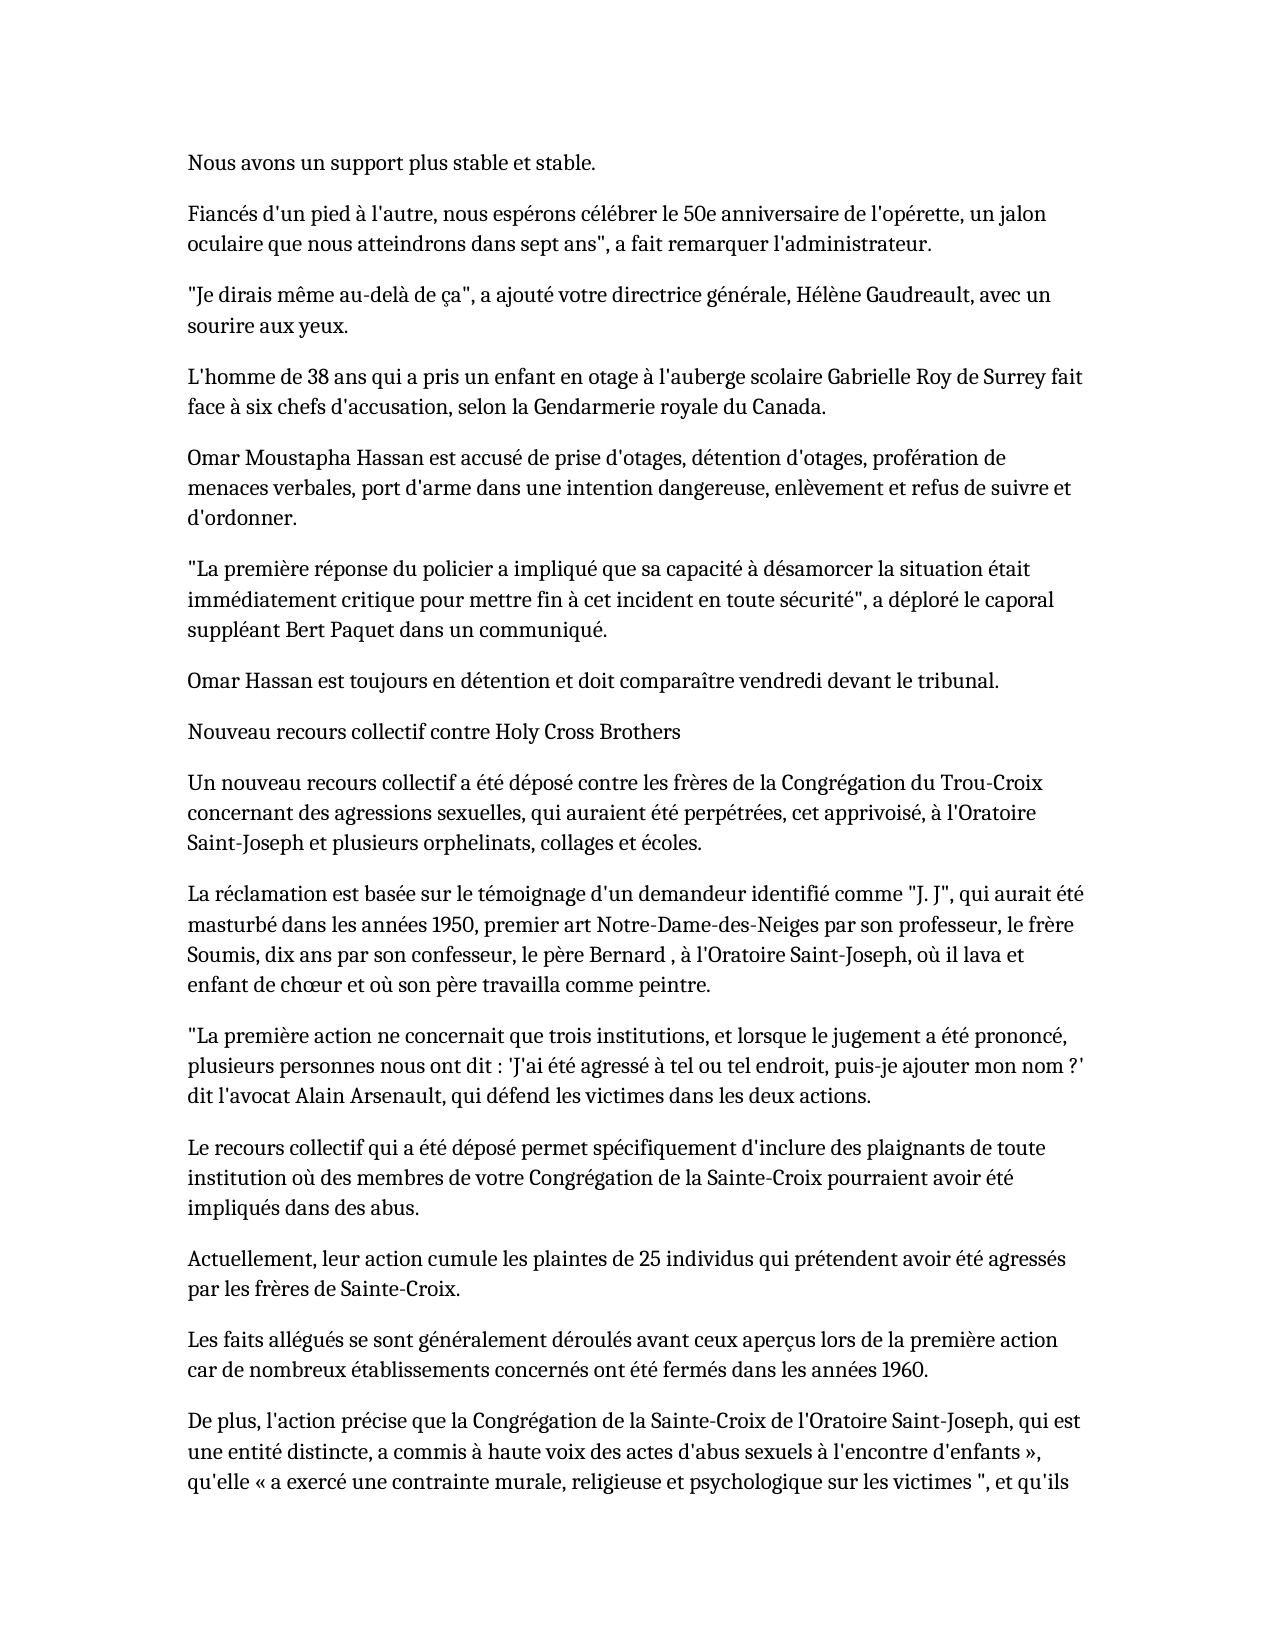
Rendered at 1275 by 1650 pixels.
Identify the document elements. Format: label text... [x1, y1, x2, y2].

text Nous avons un support plus stable et stable. [187, 150, 1087, 176]
text Nouveau recours collectif contre Holy Cross Brothers [187, 719, 1087, 745]
text Un nouveau recours collectif a été déposé contre les frères de la Congrégation du Trou-Croix concernant des agressions sexuelles, qui auraient été perpétrées, cet apprivoisé, à l'Oratoire Saint-Joseph et plusieurs orphelinats, collages et écoles. [187, 770, 1087, 857]
text L'homme de 38 ans qui a pris un enfant en otage à l'auberge scolaire Gabrielle Roy de Surrey fait face à six chefs d'accusation, selon la Gendarmerie royale du Canada. [187, 363, 1087, 420]
text "La première réponse du policier a impliqué que sa capacité à désamorcer la situation était immédiatement critique pour mettre fin à cet incident en toute sécurité", a déploré le caporal suppléant Bert Paquet dans un communiqué. [187, 556, 1087, 643]
text Fiancés d'un pied à l'autre, nous espérons célébrer le 50e anniversaire de l'opérette, un jalon oculaire que nous atteindrons dans sept ans", a fait remarquer l'administrateur. [187, 201, 1087, 258]
text "Je dirais même au-delà de ça", a ajouté votre directrice générale, Hélène Gaudreault, avec un sourire aux yeux. [187, 282, 1087, 339]
text Actuellement, leur action cumule les plaintes de 25 individus qui prétendent avoir été agressés par les frères de Sainte-Croix. [187, 1246, 1087, 1302]
text Les faits allégués se sont généralement déroulés avant ceux aperçus lors de la première action car de nombreux établissements concernés ont été fermés dans les années 1960. [187, 1327, 1087, 1384]
text La réclamation est basée sur le témoignage d'un demandeur identifié comme "J. J", qui aurait été masturbé dans les années 1950, premier art Notre-Dame-des-Neiges par son professeur, le frère Soumis, dix ans par son confesseur, le père Bernard , à l'Oratoire Saint-Joseph, où il lava et enfant de chœur et où son père travailla comme peintre. [187, 881, 1087, 998]
text Omar Moustapha Hassan est accusé de prise d'otages, détention d'otages, profération de menaces verbales, port d'arme dans une intention dangereuse, enlèvement et refus de suivre et d'ordonner. [187, 445, 1087, 532]
text Le recours collectif qui a été déposé permet spécifiquement d'inclure des plaignants de toute institution où des membres de votre Congrégation de la Sainte-Croix pourraient avoir été impliqués dans des abus. [187, 1134, 1087, 1221]
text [187, 1408, 1087, 1495]
text "La première action ne concernait que trois institutions, et lorsque le jugement a été prononcé, plusieurs personnes nous ont dit : 'J'ai été agressé à tel ou tel endroit, puis-je ajouter mon nom ?' dit l'avocat Alain Arsenault, qui défend les victimes dans les deux actions. [187, 1023, 1087, 1110]
text Omar Hassan est toujours en détention et doit comparaître vendredi devant le tribunal. [187, 668, 1087, 694]
